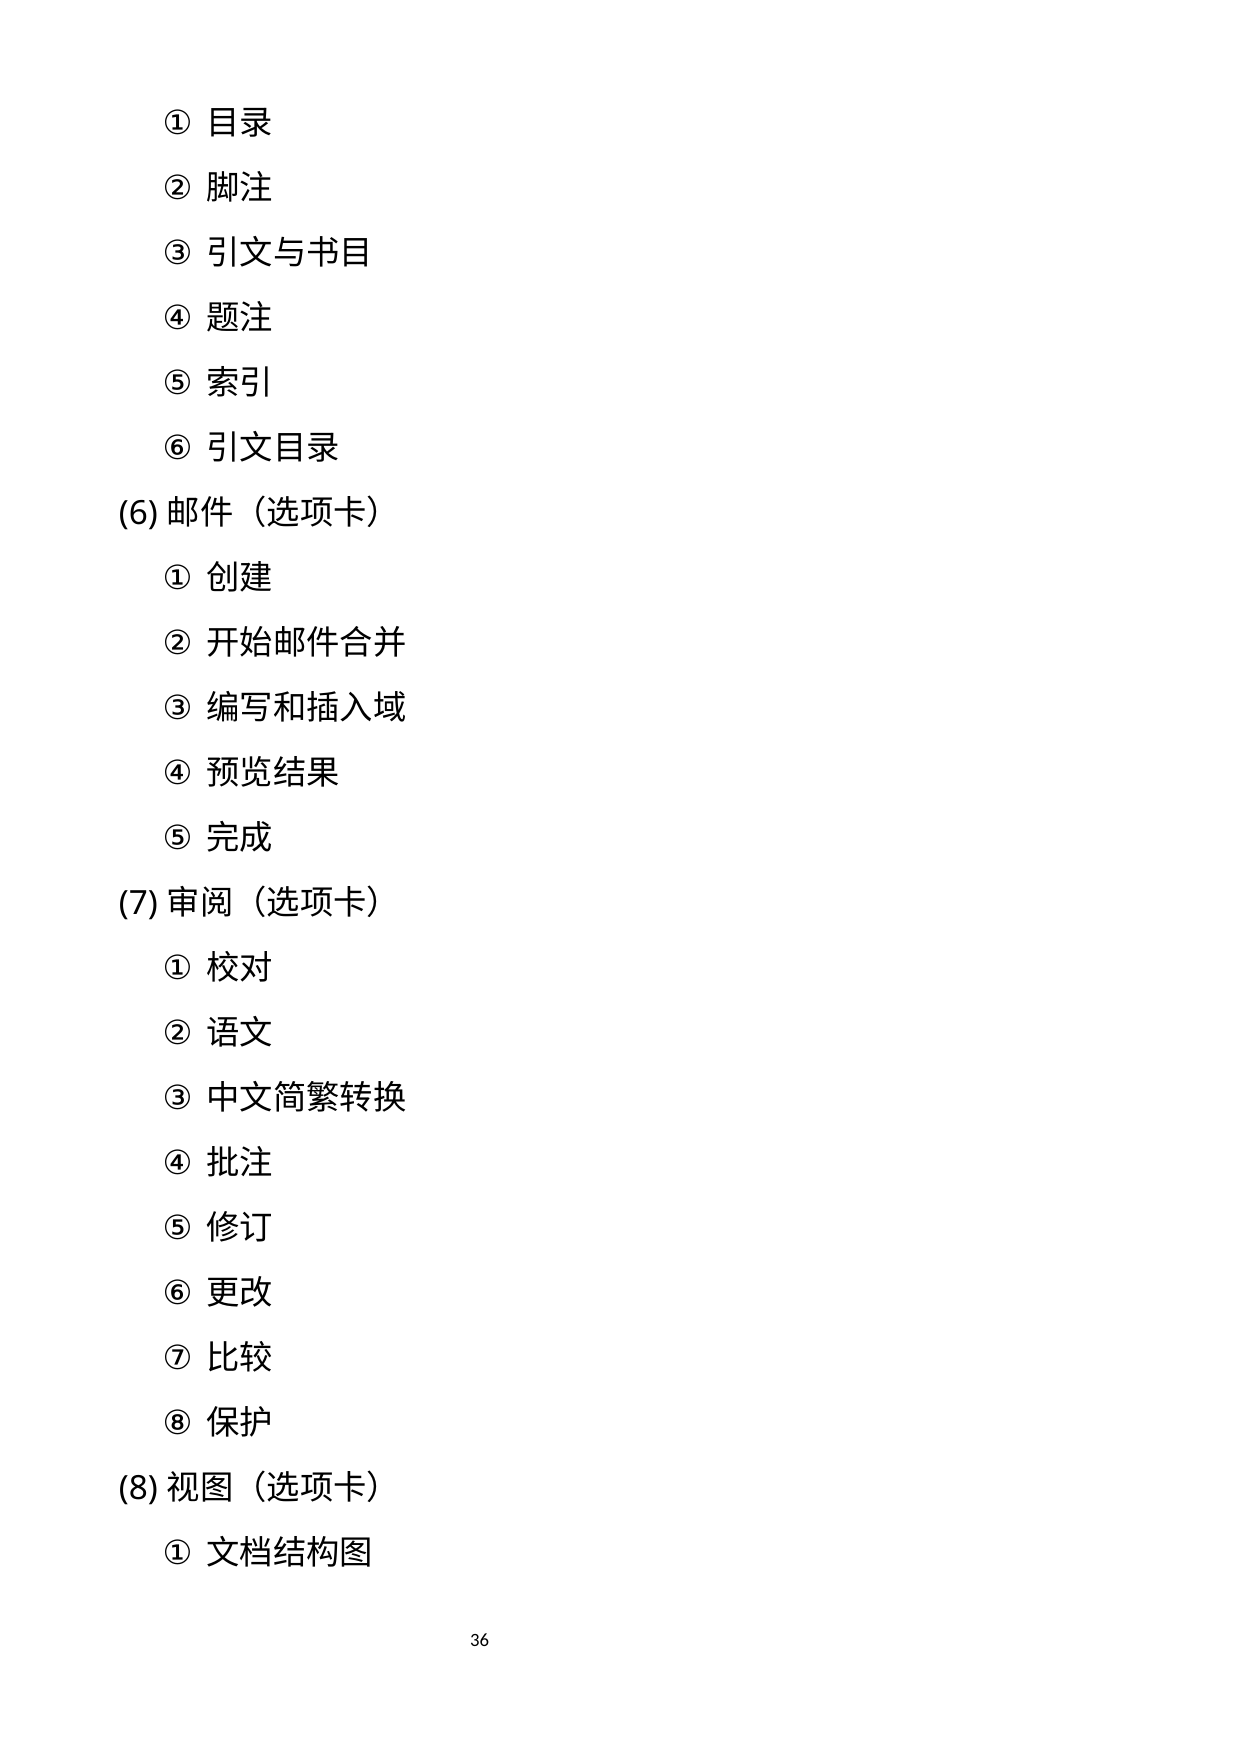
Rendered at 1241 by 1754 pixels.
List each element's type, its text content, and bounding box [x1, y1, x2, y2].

list 创建 [162, 543, 1165, 608]
list 完成 [162, 803, 1165, 868]
list 脚注 [162, 153, 1165, 218]
list 比较 [162, 1323, 1165, 1388]
list 审阅（选项卡） [119, 868, 1165, 933]
list 校对 [162, 933, 1165, 998]
list 批注 [162, 1128, 1165, 1193]
list 视图（选项卡） [119, 1453, 1165, 1518]
list 目录 [162, 88, 1165, 153]
list 修订 [162, 1193, 1165, 1258]
list 语文 [162, 998, 1165, 1063]
list 引文目录 [162, 413, 1165, 478]
list 索引 [162, 348, 1165, 413]
list 编写和插入域 [162, 673, 1165, 738]
list 预览结果 [162, 738, 1165, 803]
list 保护 [162, 1388, 1165, 1453]
list 邮件（选项卡） [119, 478, 1165, 543]
list 中文简繁转换 [162, 1063, 1165, 1128]
list 引文与书目 [162, 218, 1165, 283]
list 更改 [162, 1258, 1165, 1323]
list 题注 [162, 283, 1165, 348]
list 开始邮件合并 [162, 608, 1165, 673]
list 文档结构图 [162, 1518, 1165, 1583]
